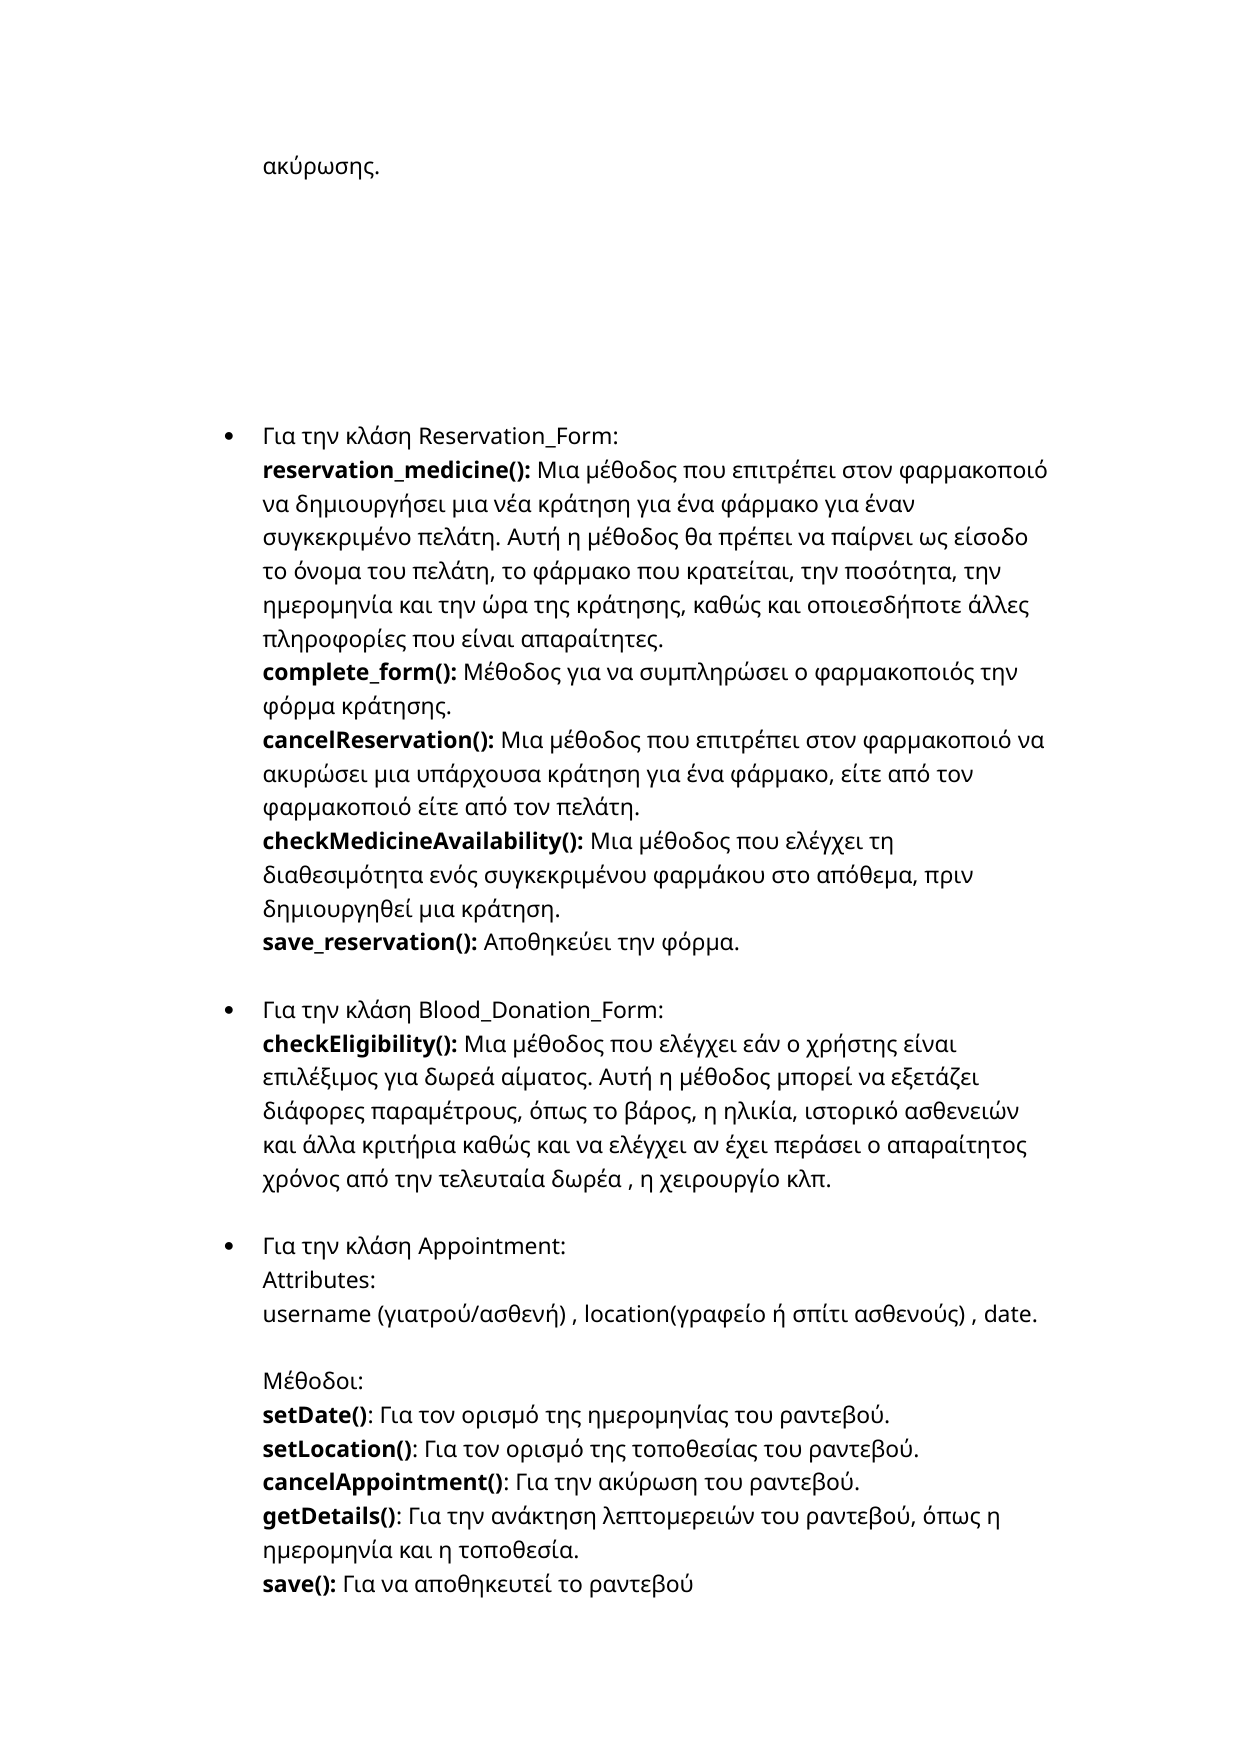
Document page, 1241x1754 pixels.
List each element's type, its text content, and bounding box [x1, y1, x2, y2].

list deleteVaccineRecord(): Μια μέθοδος που επιτρέπει στον γιατρό να διαγράψει ένα εμβόλιο από την καταγραφή, π.χ. σε περίπτωση λάθους ή ακύρωσης. [262, 150, 1053, 417]
list cancelAppointment(): Για την ακύρωση του ραντεβού. [262, 1466, 1053, 1497]
list Για την κλάση Reservation_Form: reservation_medicine(): Μια μέθοδος που επιτρέπει στον φαρμακοποιό να δημιουργήσει μια νέα κράτηση για ένα φάρμακο για έναν συγκεκριμένο πελάτη. Αυτή η μέθοδος θα πρέπει να παίρνει ως είσοδο το όνομα του πελάτη, το φάρμακο που κρατείται, την ποσότητα, την ημερομηνία και την ώρα της κράτησης, καθώς και οποιεσδήποτε άλλες πληροφορίες που είναι απαραίτητες. [225, 420, 1053, 654]
list complete_form(): Μέθοδος για να συμπληρώσει ο φαρμακοποιός την φόρμα κράτησης. [262, 656, 1053, 721]
list Για την κλάση Appointment: Attributes: username (γιατρού/ασθενή) , location(γραφείο ή σπίτι ασθενούς) , date. Μέθοδοι: setDate(): Για τον ορισμό της ημερομηνίας του ραντεβού. [225, 1230, 1053, 1430]
list save_reservation(): Αποθηκεύει την φόρμα. [262, 926, 1053, 957]
list getDetails(): Για την ανάκτηση λεπτομερειών του ραντεβού, όπως η ημερομηνία και η τοποθεσία. [262, 1500, 1053, 1565]
list save(): Για να αποθηκευτεί το ραντεβού [262, 1567, 1053, 1599]
list Για την κλάση Blood_Donation_Form: checkEligibility(): Μια μέθοδος που ελέγχει εάν ο χρήστης είναι επιλέξιμος για δωρεά αίματος. Αυτή η μέθοδος μπορεί να εξετάζει διάφορες παραμέτρους, όπως το βάρος, η ηλικία, ιστορικό ασθενειών και άλλα κριτήρια καθώς και να ελέγχει αν έχει περάσει ο απαραίτητος χρόνος από την τελευταία δωρέα , η χειρουργίο κλπ. [225, 994, 1053, 1227]
list cancelReservation(): Μια μέθοδος που επιτρέπει στον φαρμακοποιό να ακυρώσει μια υπάρχουσα κράτηση για ένα φάρμακο, είτε από τον φαρμακοποιό είτε από τον πελάτη. checkMedicineAvailability(): Μια μέθοδος που ελέγχει τη διαθεσιμότητα ενός συγκεκριμένου φαρμάκου στο απόθεμα, πριν δημιουργηθεί μια κράτηση. [262, 724, 1053, 924]
list setLocation(): Για τον ορισμό της τοποθεσίας του ραντεβού. [262, 1432, 1053, 1464]
